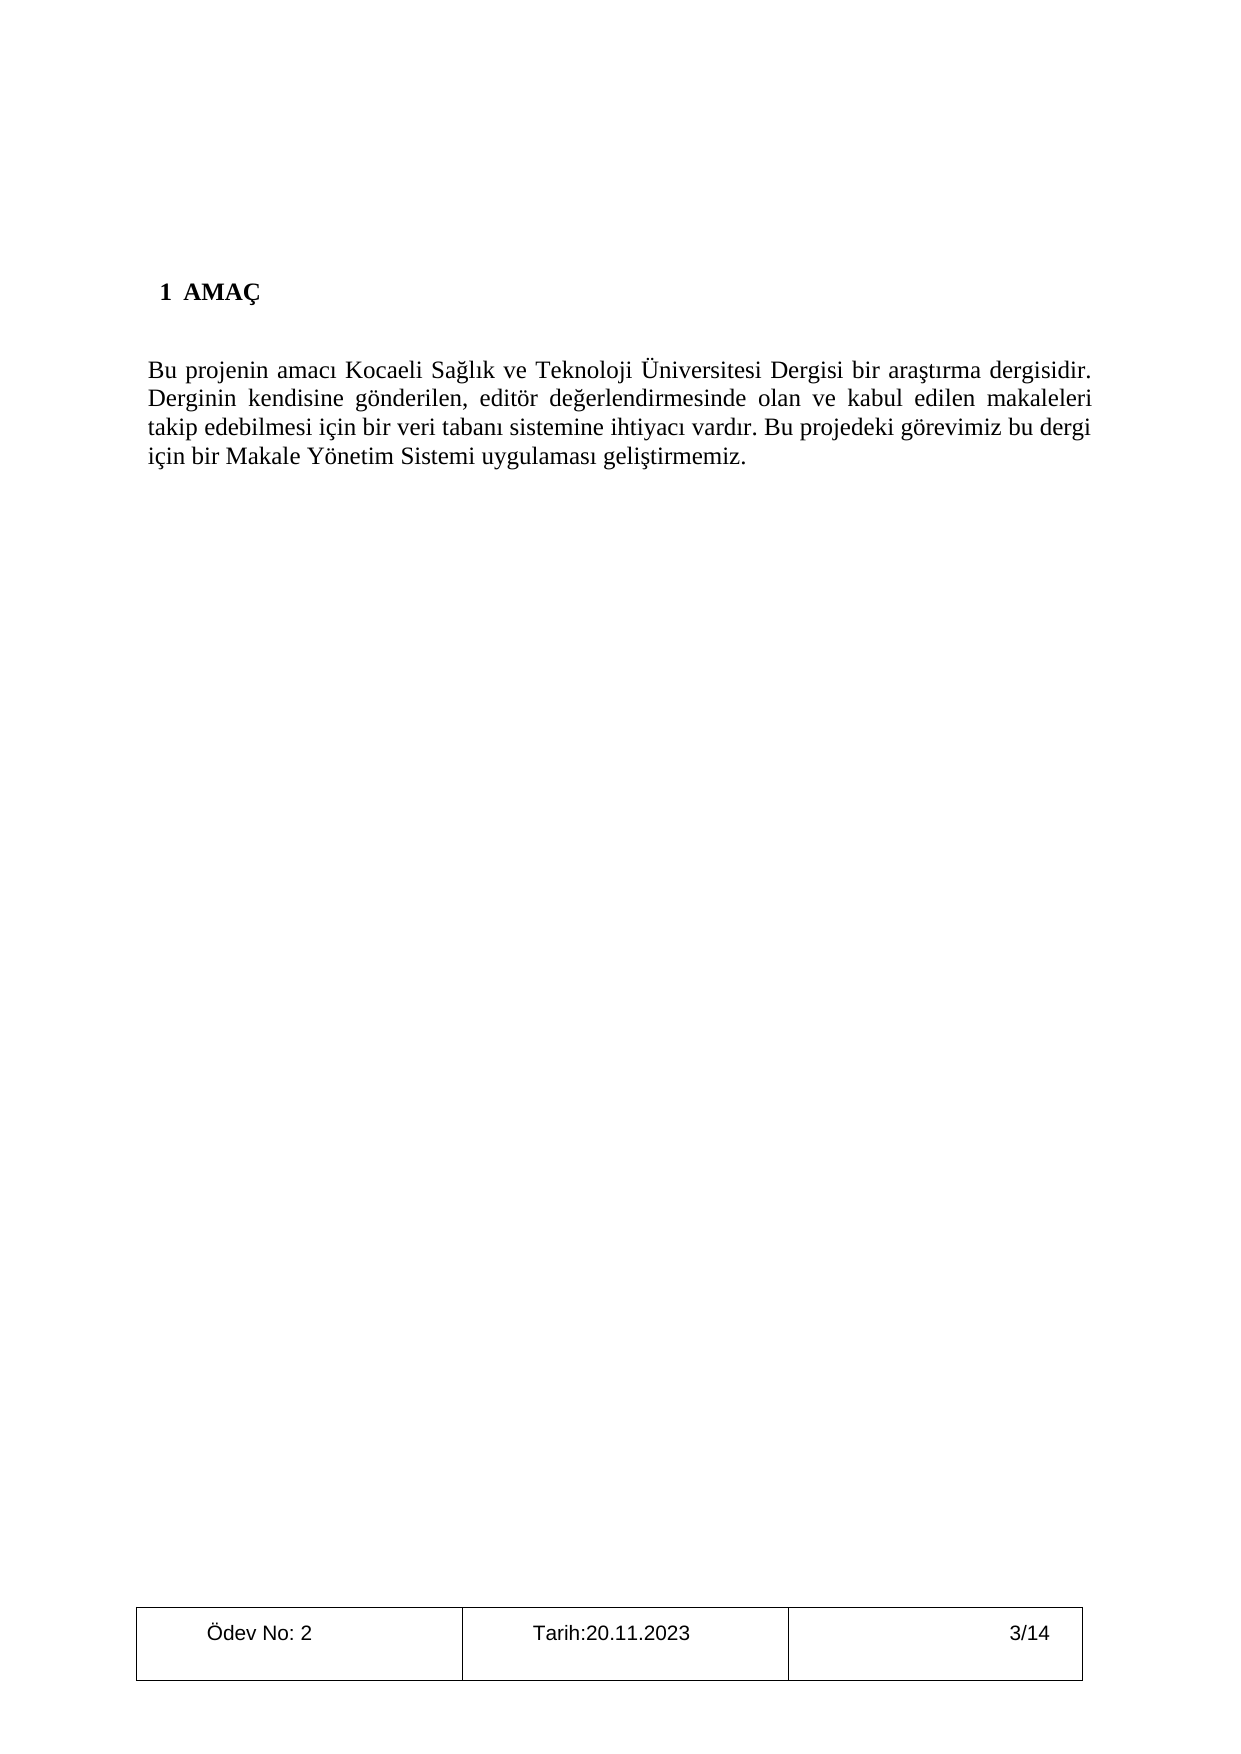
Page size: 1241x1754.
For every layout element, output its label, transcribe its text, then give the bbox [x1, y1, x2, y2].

text Bu projenin amacı Kocaeli Sağlık ve Teknoloji Üniversitesi Dergisi bir araştırma dergisidir. Derginin kendisine gönderilen, editör değerlendirmesinde olan ve kabul edilen makaleleri takip edebilmesi için bir veri tabanı sistemine ihtiyacı vardır. Bu projedeki görevimiz bu dergi için bir Makale Yönetim Sistemi uygulaması geliştirmemiz. [148, 355, 1093, 470]
subtitle AMAÇ [159, 277, 1093, 306]
